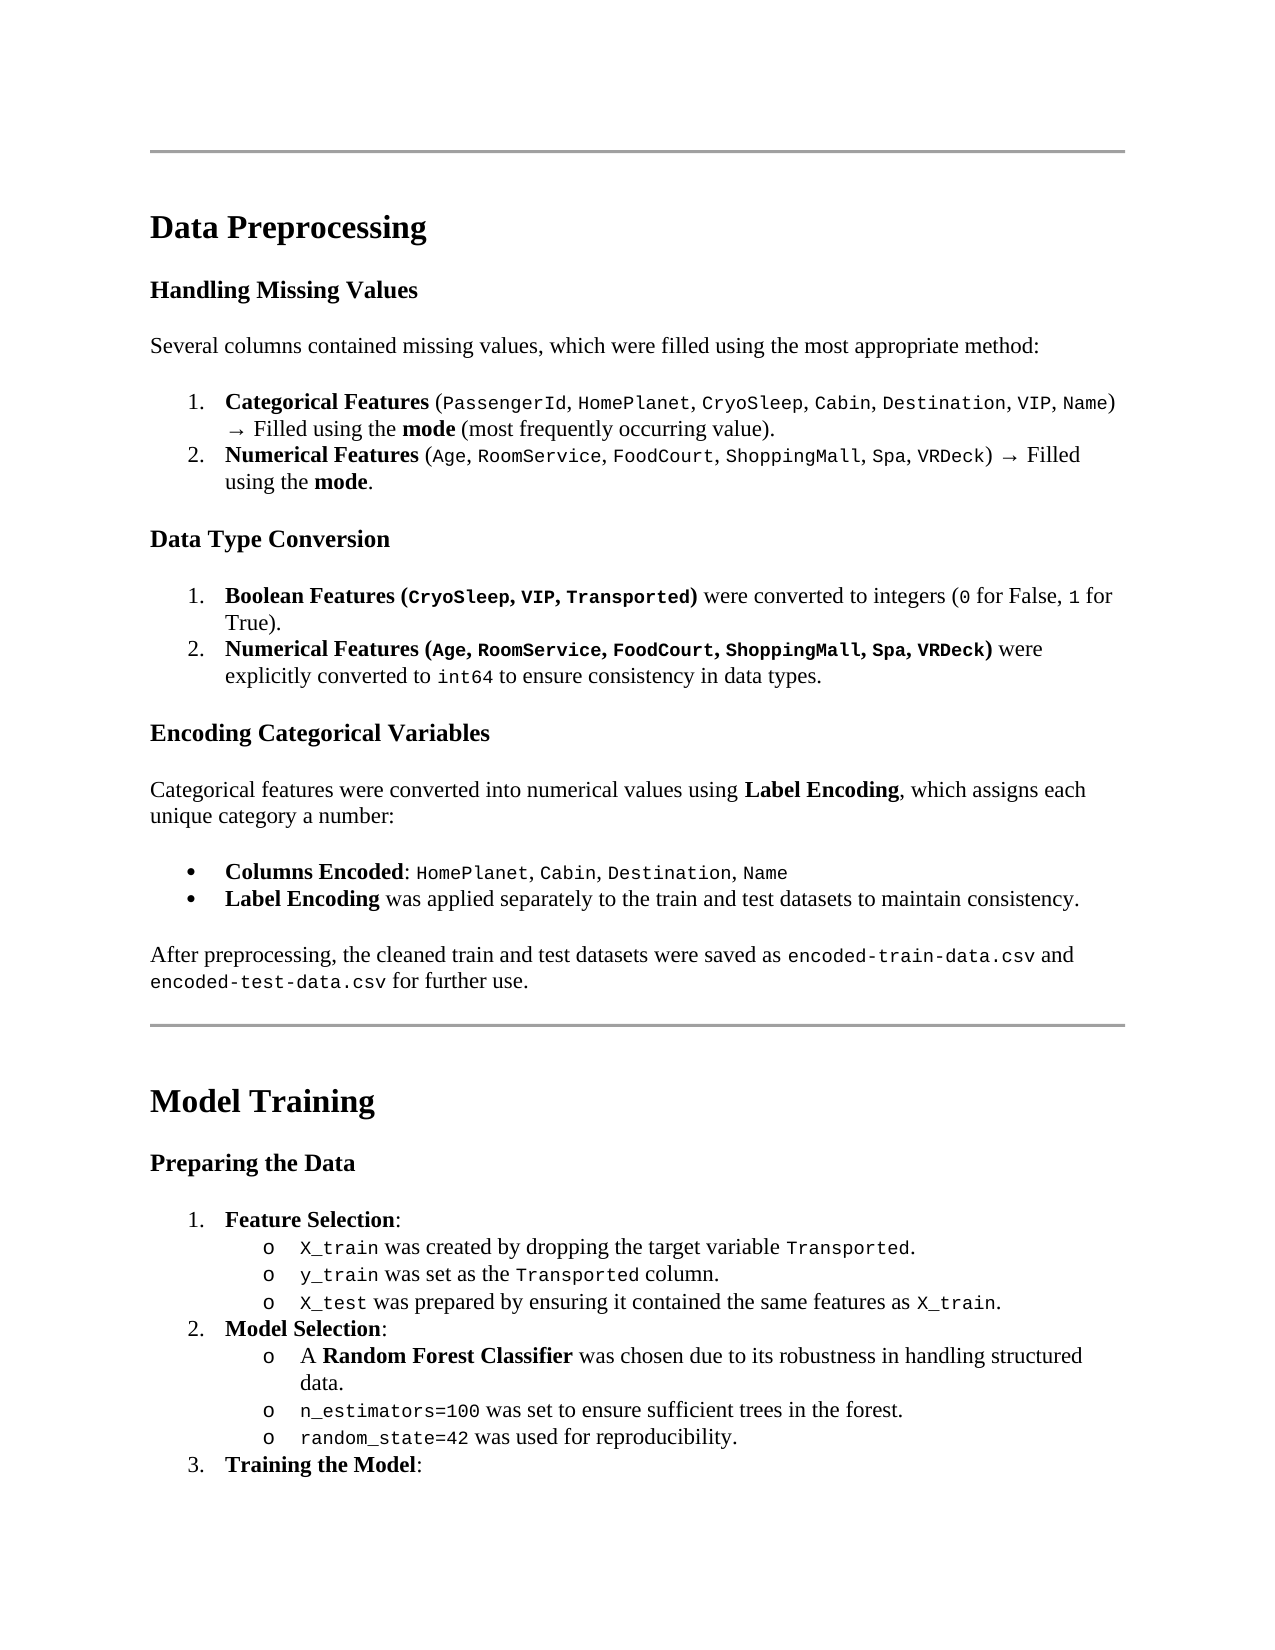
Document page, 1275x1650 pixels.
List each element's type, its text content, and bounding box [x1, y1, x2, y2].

list Feature Selection: [187, 1206, 1125, 1233]
text After preprocessing, the cleaned train and test datasets were saved as encoded-train-data.csv and encoded-test-data.csv for further use. [150, 941, 1125, 994]
text Model Training [150, 1081, 1125, 1119]
text Data Type Conversion [150, 524, 1125, 553]
list Columns Encoded: HomePlanet, Cabin, Destination, Name [187, 858, 1125, 885]
text Preparing the Data [150, 1148, 1125, 1177]
list Categorical Features (PassengerId, HomePlanet, CryoSleep, Cabin, Destination, VIP, Name) → Filled using the mode (most frequently occurring value). [187, 388, 1125, 441]
list X_train was created by dropping the target variable Transported. [262, 1233, 1125, 1260]
list Numerical Features (Age, RoomService, FoodCourt, ShoppingMall, Spa, VRDeck) were explicitly converted to int64 to ensure consistency in data types. [187, 635, 1125, 689]
text Encoding Categorical Variables [150, 718, 1125, 747]
list Model Selection: [187, 1316, 1125, 1342]
text Handling Missing Values [150, 275, 1125, 303]
list Boolean Features (CryoSleep, VIP, Transported) were converted to integers (0 for False, 1 for True). [187, 582, 1125, 635]
list A Random Forest Classifier was chosen due to its robustness in handling structured data. [262, 1342, 1125, 1396]
list Label Encoding was applied separately to the train and test datasets to maintain consistency. [187, 885, 1125, 911]
text Data Preprocessing [150, 207, 1125, 246]
list Training the Model: [187, 1451, 1125, 1477]
list y_train was set as the Transported column. [262, 1260, 1125, 1288]
list n_estimators=100 was set to ensure sufficient trees in the forest. [262, 1396, 1125, 1423]
list Numerical Features (Age, RoomService, FoodCourt, ShoppingMall, Spa, VRDeck) → Filled using the mode. [187, 441, 1125, 495]
list random_state=42 was used for reproducibility. [262, 1423, 1125, 1451]
text Categorical features were converted into numerical values using Label Encoding, which assigns each unique category a number: [150, 776, 1125, 829]
text Several columns contained missing values, which were filled using the most appropriate method: [150, 333, 1125, 359]
list X_test was prepared by ensuring it contained the same features as X_train. [262, 1288, 1125, 1316]
